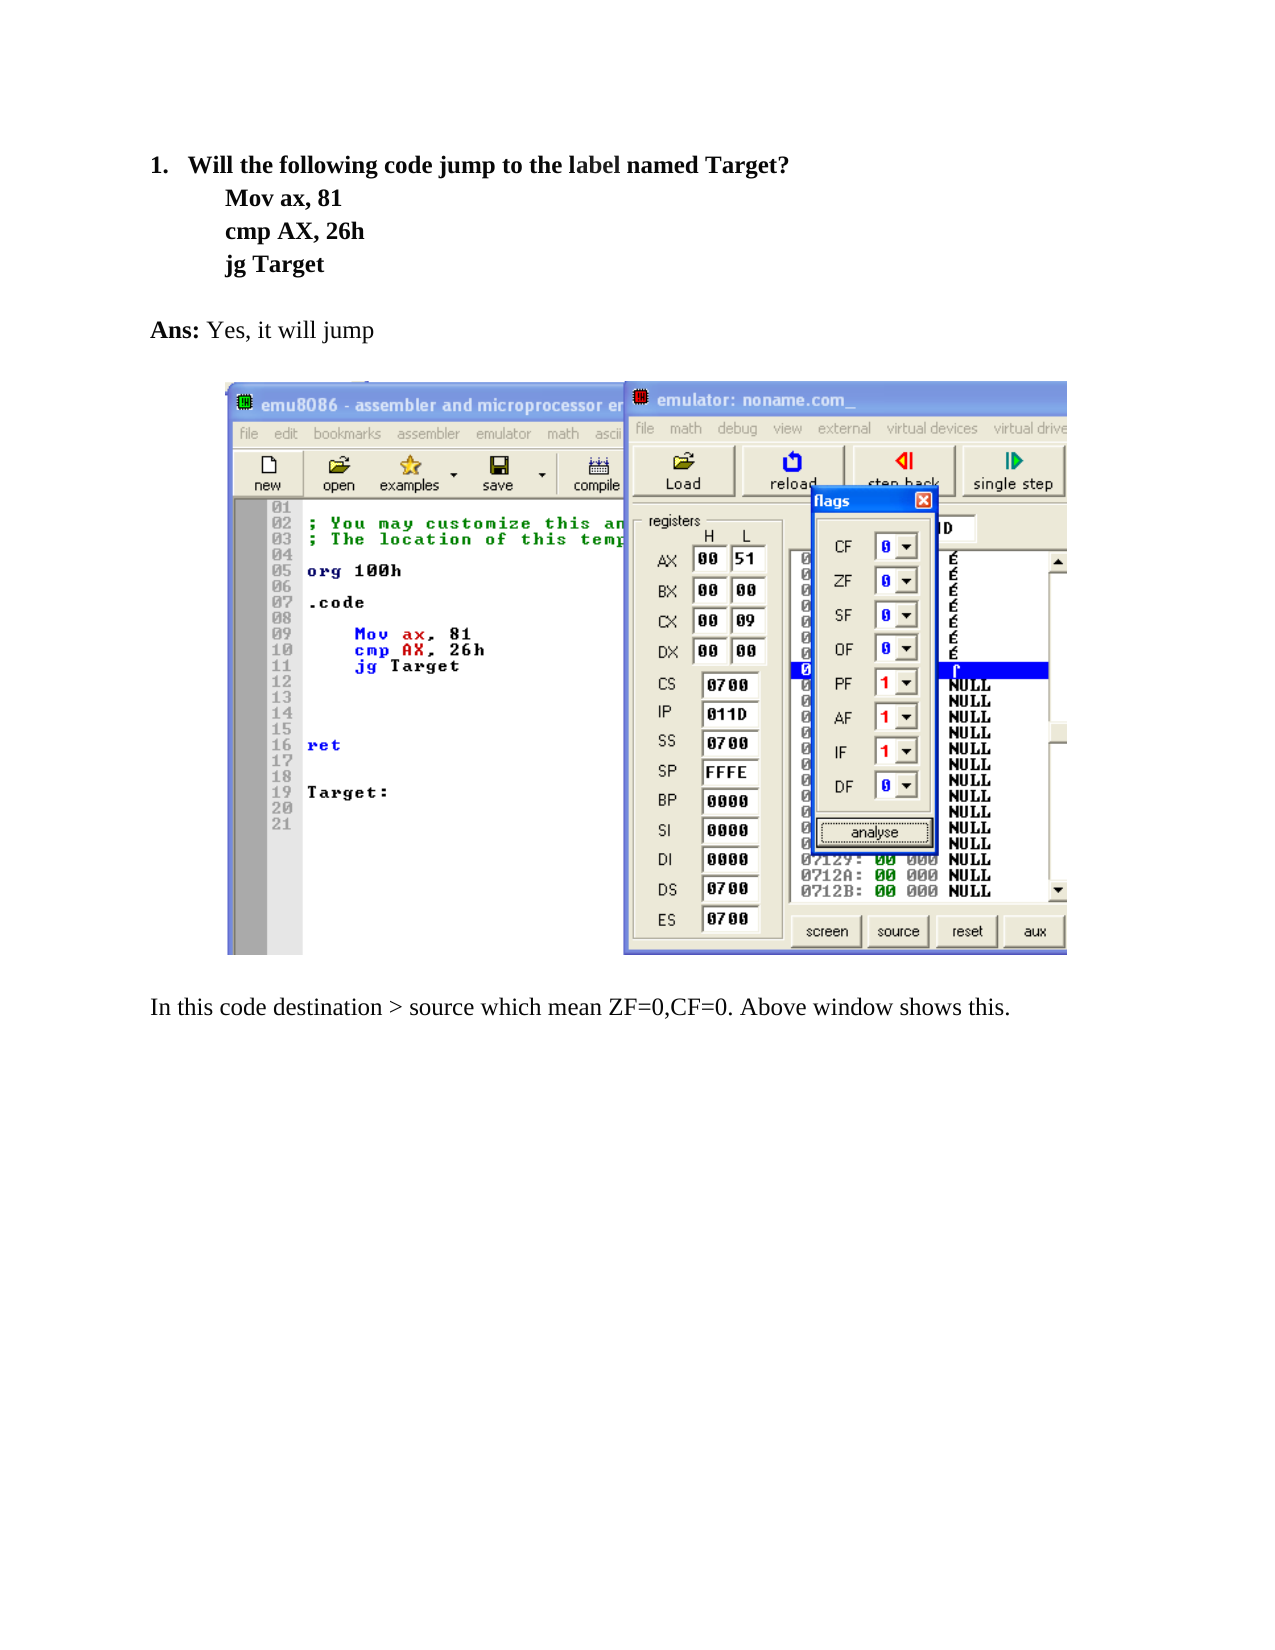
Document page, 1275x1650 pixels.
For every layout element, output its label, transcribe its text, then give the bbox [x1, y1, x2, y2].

text Ans: Yes, it will jump [150, 315, 1125, 344]
list Will the following code jump to the label named Target? [150, 150, 1125, 179]
text Mov ax, 81 [225, 183, 1125, 212]
text cmp AX, 26h [225, 216, 1125, 245]
text jg Target [150, 249, 1125, 278]
picture [225, 381, 1067, 955]
text In this code destination > source which mean ZF=0,CF=0. Above window shows this. [150, 992, 1125, 1021]
